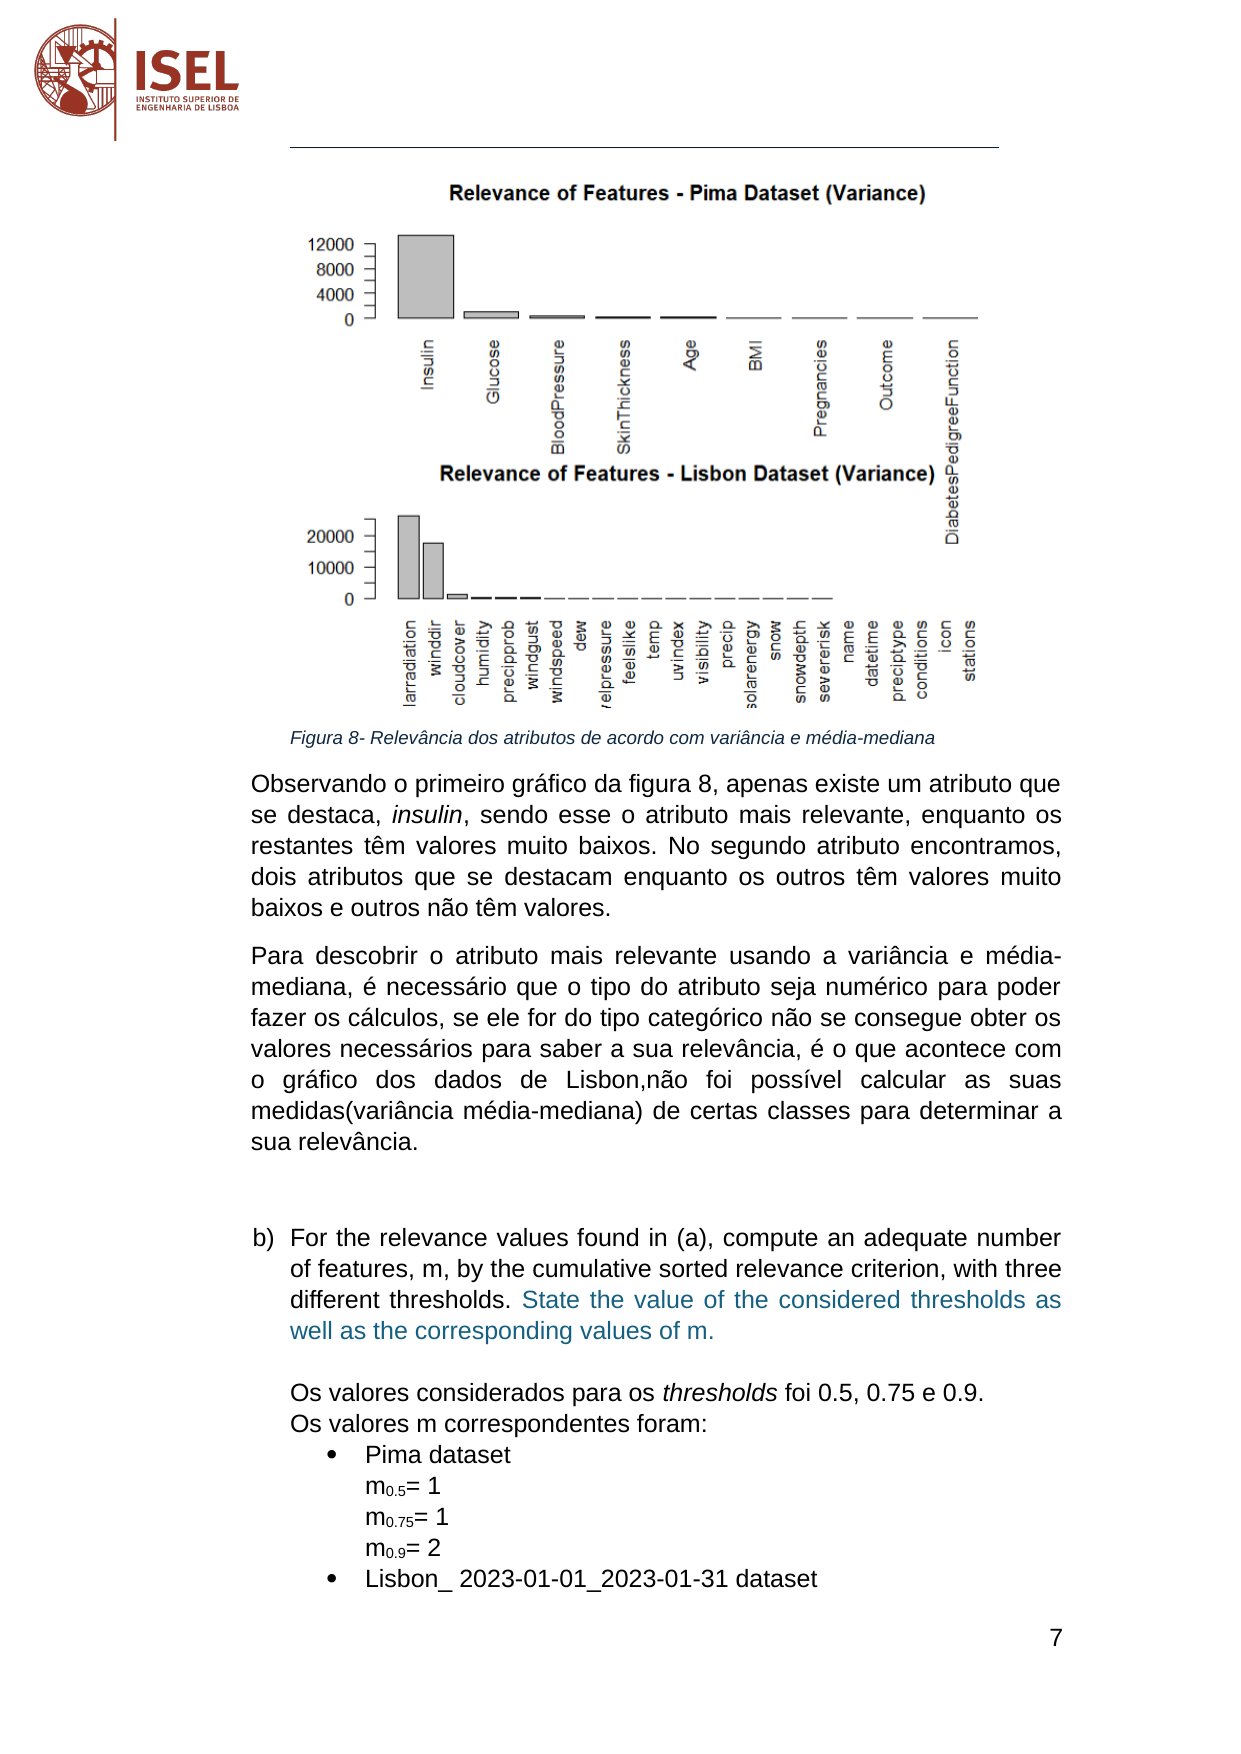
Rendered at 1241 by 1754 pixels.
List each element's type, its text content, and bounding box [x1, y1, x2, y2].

list Os valores m correspondentes foram: [290, 1409, 1063, 1438]
list Pima dataset [327, 1440, 1063, 1469]
list For the relevance values found in (a), compute an adequate number of features, m, by the cumulative sorted relevance criterion, with three different thresholds. State the value of the considered thresholds as well as the corresponding values of m. [252, 1223, 1063, 1344]
text Para descobrir o atributo mais relevante usando a variância e média-mediana, é necessário que o tipo do atributo seja numérico para poder fazer os cálculos, se ele for do tipo categórico não se consegue obter os valores necessários para saber a sua relevância, é o que acontece com o gráfico dos dados de Lisbon,não foi possível calcular as suas medidas(variância média-mediana) de certas classes para determinar a sua relevância. [251, 941, 1063, 1156]
text Figura 8- Relevância dos atributos de acordo com variância e média-mediana [216, 727, 1063, 748]
picture [18, 0, 255, 159]
picture [289, 147, 999, 708]
list m0.9= 2 [365, 1533, 1063, 1562]
text Observando o primeiro gráfico da figura 8, apenas existe um atributo que se destaca, insulin, sendo esse o atributo mais relevante, enquanto os restantes têm valores muito baixos. No segundo atributo encontramos, dois atributos que se destacam enquanto os outros têm valores muito baixos e outros não têm valores. [251, 769, 1063, 922]
list Os valores considerados para os thresholds foi 0.5, 0.75 e 0.9. [290, 1378, 1063, 1407]
list m0.5= 1 [365, 1471, 1063, 1500]
list Lisbon_ 2023-01-01_2023-01-31 dataset [327, 1564, 1063, 1593]
list m0.75= 1 [365, 1502, 1063, 1531]
